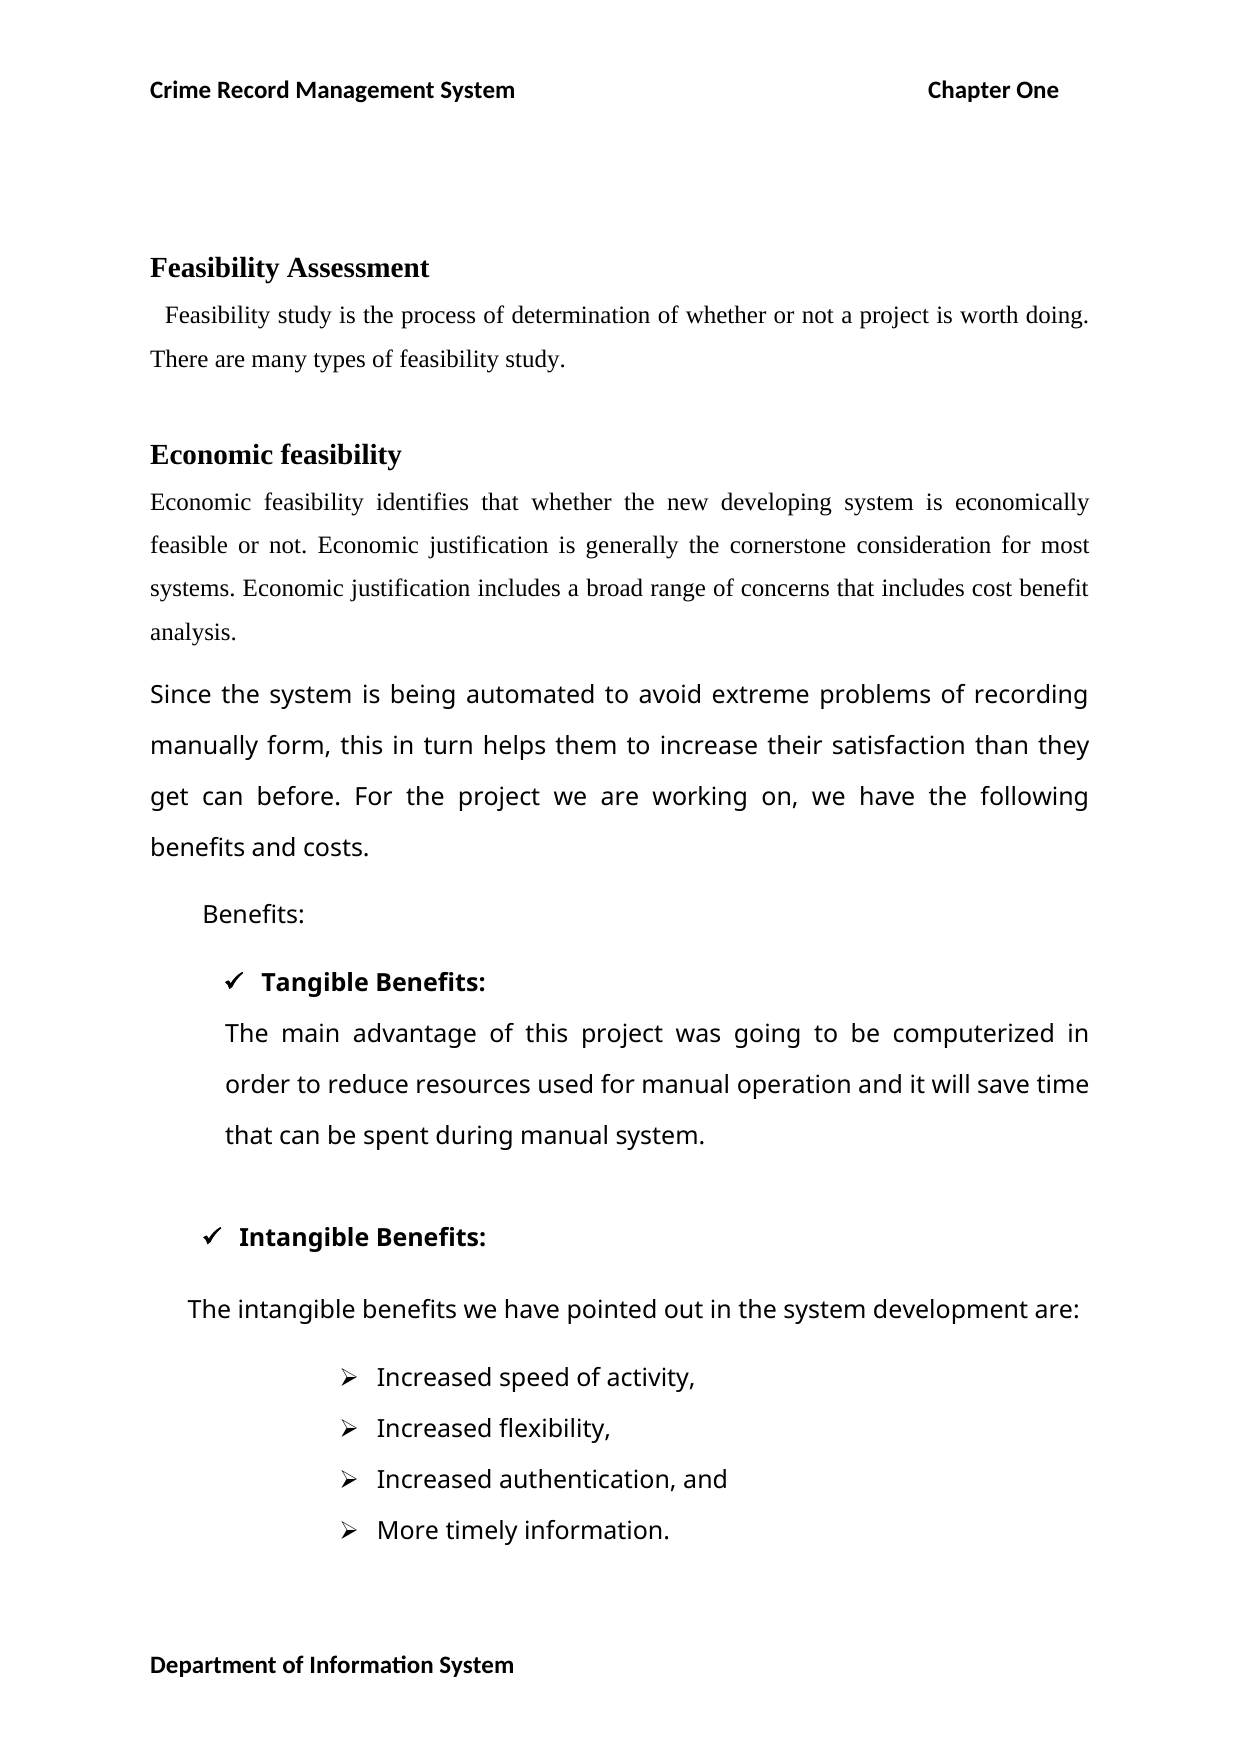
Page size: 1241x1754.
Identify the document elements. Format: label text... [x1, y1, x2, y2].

subtitle Economic feasibility [150, 437, 1090, 470]
list Increased authentication, and [339, 1462, 1090, 1496]
text Since the system is being automated to avoid extreme problems of recording manually form, this in turn helps them to increase their satisfaction than they get can before. For the project we are working on, we have the following benefits and costs. [150, 676, 1090, 863]
subtitle Feasibility Assessment [150, 250, 1090, 284]
list Intangible Benefits: [202, 1220, 1090, 1254]
text Economic feasibility identifies that whether the new developing system is economically feasible or not. Economic justification is generally the cornerstone consideration for most systems. Economic justification includes a broad range of concerns that includes cost benefit analysis. [150, 487, 1090, 645]
list Increased flexibility, [339, 1411, 1090, 1445]
text Feasibility study is the process of determination of whether or not a project is worth doing. There are many types of feasibility study. [150, 301, 1090, 372]
text The intangible benefits we have pointed out in the system development are: [187, 1292, 1090, 1326]
list Tangible Benefits: [223, 965, 1090, 999]
list More timely information. [339, 1513, 1090, 1547]
list Increased speed of activity, [339, 1360, 1090, 1394]
list The main advantage of this project was going to be computerized in order to reduce resources used for manual operation and it will save time that can be spent during manual system. [225, 1016, 1090, 1152]
text Benefits: [150, 897, 1090, 931]
